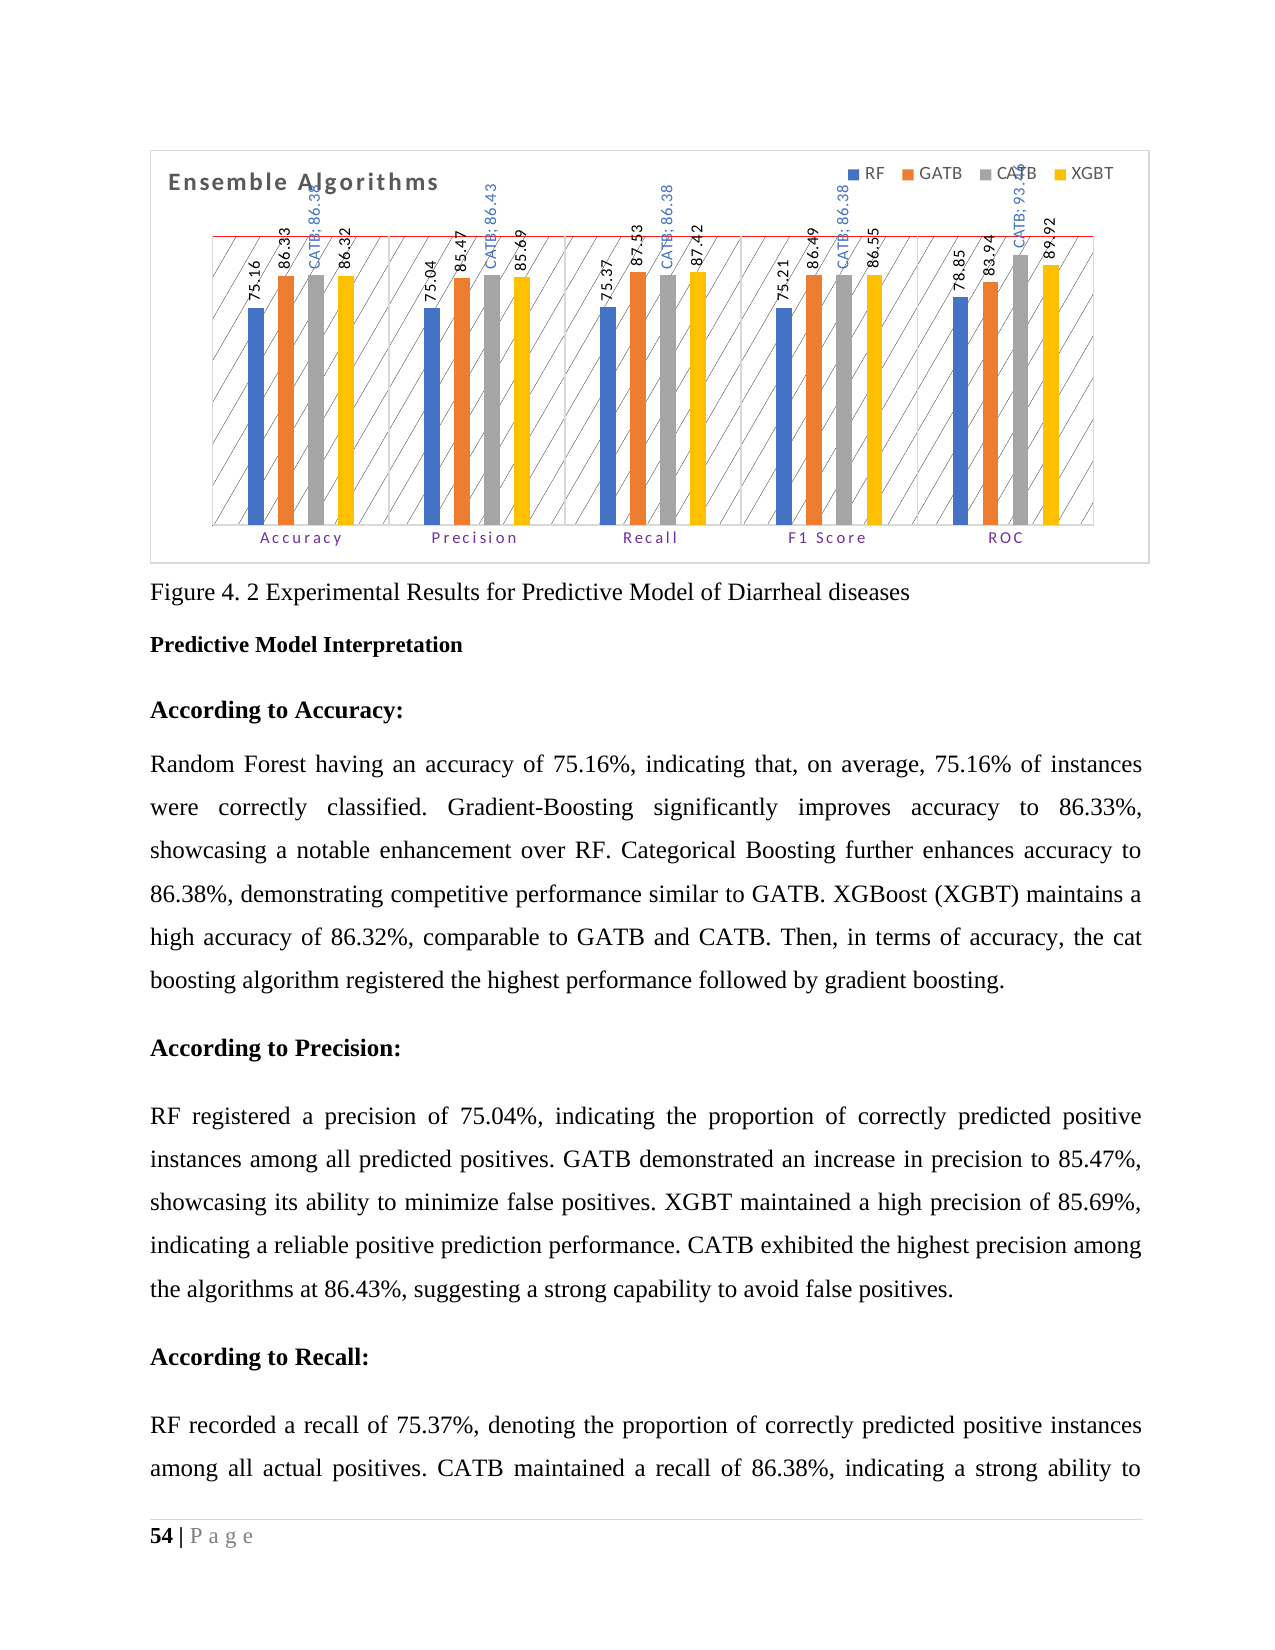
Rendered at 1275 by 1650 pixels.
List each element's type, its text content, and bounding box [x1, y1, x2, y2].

text Predictive Model Interpretation [150, 631, 1143, 657]
text Random Forest having an accuracy of 75.16%, indicating that, on average, 75.16% of instances were correctly classified. Gradient-Boosting significantly improves accuracy to 86.33%, showcasing a notable enhancement over RF. Categorical Boosting further enhances accuracy to 86.38%, demonstrating competitive performance similar to GATB. XGBoost (XGBT) maintains a high accuracy of 86.32%, comparable to GATB and CATB. Then, in terms of accuracy, the cat boosting algorithm registered the highest performance followed by gradient boosting. [150, 749, 1143, 994]
text According to Accuracy: [150, 696, 1143, 724]
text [150, 1410, 1143, 1482]
text According to Recall: [150, 1342, 1143, 1371]
text According to Precision: [150, 1033, 1143, 1062]
text RF registered a precision of 75.04%, indicating the proportion of correctly predicted positive instances among all predicted positives. GATB demonstrated an increase in precision to 85.47%, showcasing its ability to minimize false positives. XGBT maintained a high precision of 85.69%, indicating a reliable positive prediction performance. CATB exhibited the highest precision among the algorithms at 86.43%, suggesting a strong capability to avoid false positives. [150, 1101, 1143, 1302]
